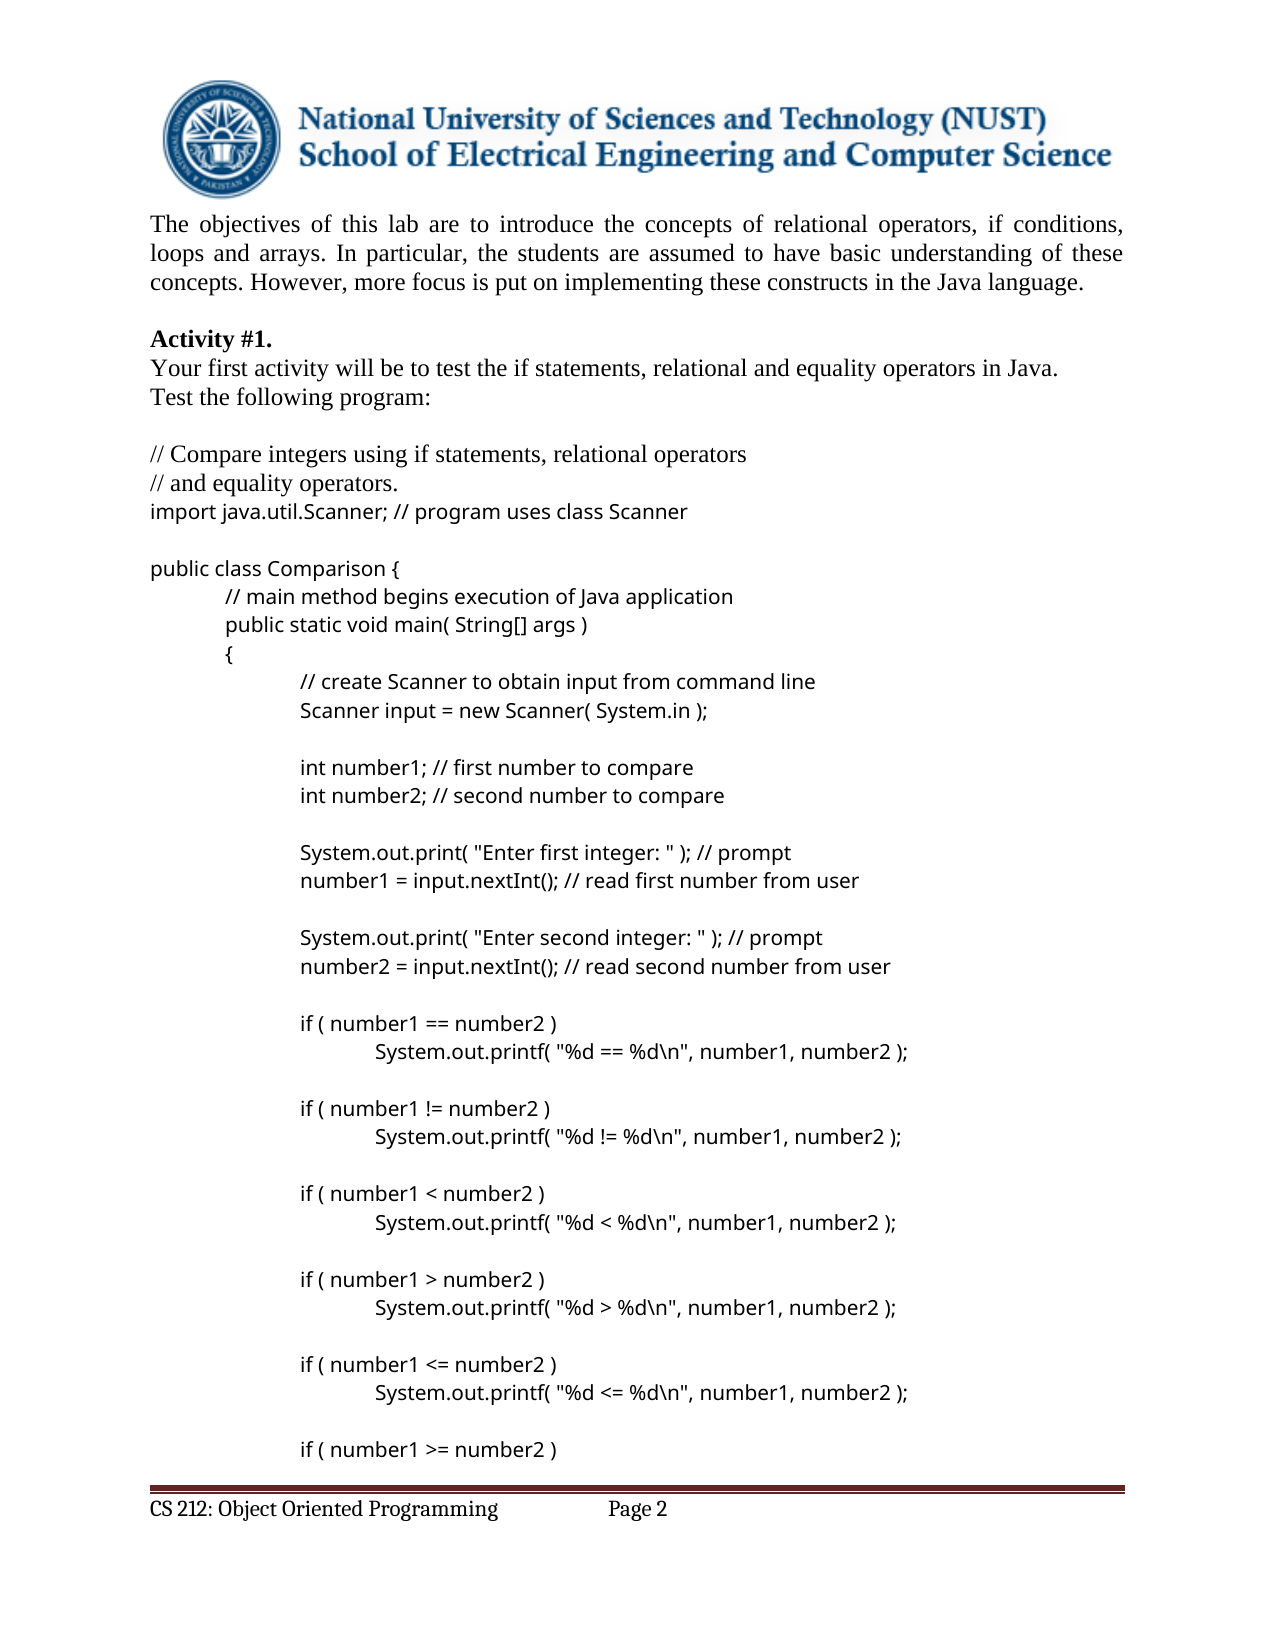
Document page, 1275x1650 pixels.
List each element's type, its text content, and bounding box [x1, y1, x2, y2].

text if ( number1 > number2 ) [300, 1265, 1125, 1293]
text import java.util.Scanner; // program uses class Scanner [150, 497, 1125, 525]
text int number1; // first number to compare [225, 753, 1125, 781]
text // main method begins execution of Java application [150, 582, 1125, 611]
text if ( number1 >= number2 ) [300, 1435, 1125, 1464]
text // and equality operators. [150, 468, 1125, 497]
text if ( number1 < number2 ) [225, 1179, 1125, 1208]
text Your first activity will be to test the if statements, relational and equality operators in Java. [150, 353, 1125, 382]
text Test the following program: [150, 382, 1125, 411]
text public class Comparison { [150, 554, 1125, 582]
text if ( number1 <= number2 ) [300, 1350, 1125, 1378]
text // Compare integers using if statements, relational operators [150, 439, 1125, 468]
text System.out.print( "Enter first integer: " ); // prompt [225, 838, 1125, 867]
picture [150, 75, 1125, 210]
text System.out.print( "Enter second integer: " ); // prompt [225, 923, 1125, 952]
text System.out.printf( "%d > %d\n", number1, number2 ); [300, 1293, 1125, 1322]
text int number2; // second number to compare [225, 781, 1125, 810]
text public static void main( String[] args ) [150, 611, 1125, 639]
text System.out.printf( "%d < %d\n", number1, number2 ); [300, 1208, 1125, 1236]
text // create Scanner to obtain input from command line [225, 667, 1125, 696]
text if ( number1 != number2 ) [225, 1094, 1125, 1122]
text Scanner input = new Scanner( System.in ); [225, 696, 1125, 724]
text { [150, 639, 1125, 667]
text Activity #1. [150, 324, 1125, 353]
text System.out.printf( "%d <= %d\n", number1, number2 ); [300, 1378, 1125, 1407]
text The objectives of this lab are to introduce the concepts of relational operators, if conditions, loops and arrays. In particular, the students are assumed to have basic understanding of these concepts. However, more focus is put on implementing these constructs in the Java language. [150, 210, 1125, 296]
text if ( number1 == number2 ) [225, 1009, 1125, 1037]
text System.out.printf( "%d == %d\n", number1, number2 ); [300, 1037, 1125, 1066]
text number1 = input.nextInt(); // read first number from user [225, 867, 1125, 895]
text System.out.printf( "%d != %d\n", number1, number2 ); [300, 1122, 1125, 1151]
text number2 = input.nextInt(); // read second number from user [225, 952, 1125, 980]
